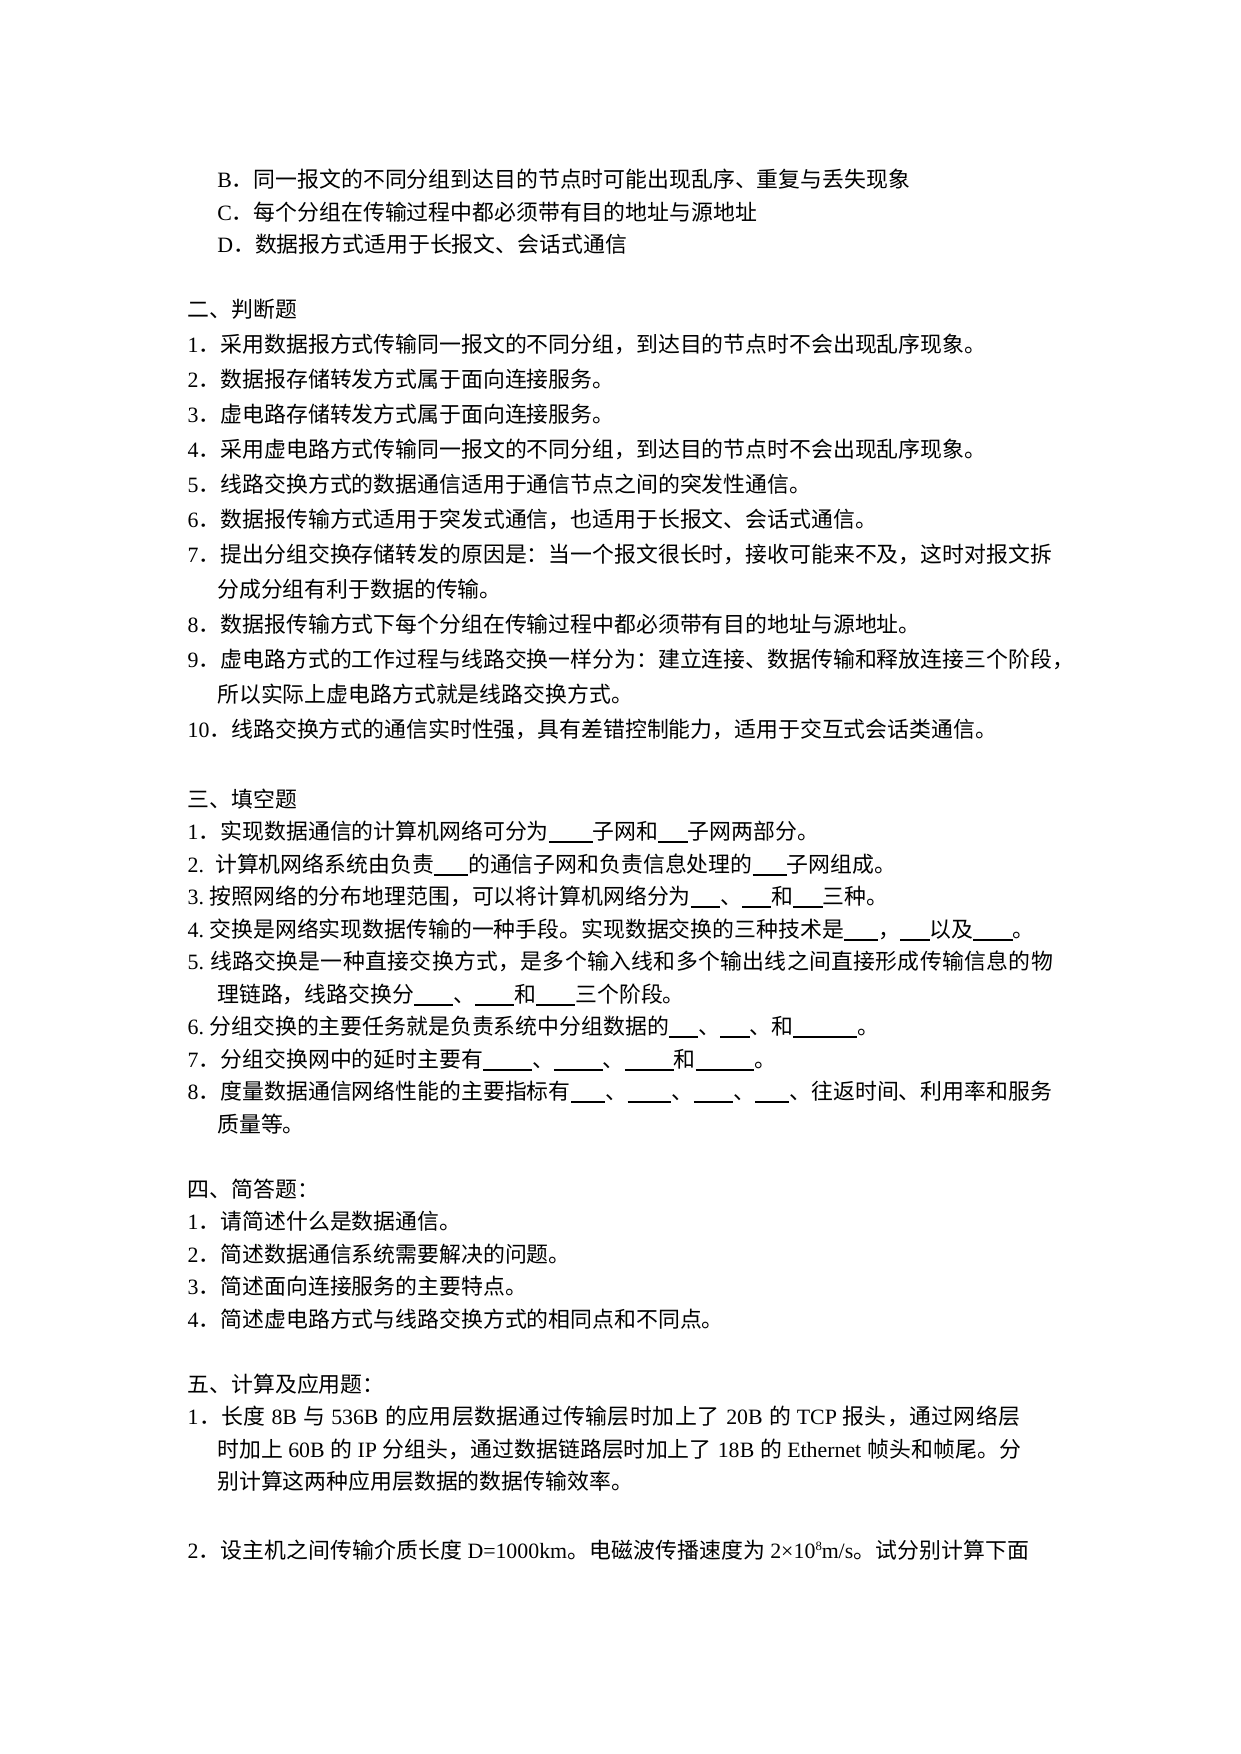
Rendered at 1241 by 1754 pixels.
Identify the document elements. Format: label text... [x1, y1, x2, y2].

text 3. 按照网络的分布地理范围，可以将计算机网络分为 、 和 三种。 [187, 879, 1053, 911]
text 4．简述虚电路方式与线路交换方式的相同点和不同点。 [187, 1301, 1053, 1334]
text 1．实现数据通信的计算机网络可分为 子网和 子网两部分。 [187, 814, 1053, 846]
text 五、计算及应用题： [187, 1366, 1053, 1399]
text 6．数据报传输方式适用于突发式通信，也适用于长报文、会话式通信。 [187, 502, 1053, 534]
text 1．长度 8B 与 536B 的应用层数据通过传输层时加上了 20B 的 TCP 报头，通过网络层时加上 60B 的 IP 分组头，通过数据链路层时加上了 18B 的 Ethernet 帧头和帧尾。分别计算这两种应用层数据的数据传输效率。 [187, 1399, 1021, 1496]
text 二、判断题 [187, 292, 1053, 324]
text B．同一报文的不同分组到达目的节点时可能出现乱序、重复与丢失现象 [187, 162, 1053, 194]
text 3．虚电路存储转发方式属于面向连接服务。 [187, 397, 1053, 429]
text 10．线路交换方式的通信实时性强，具有差错控制能力，适用于交互式会话类通信。 [187, 712, 1053, 744]
text 2．简述数据通信系统需要解决的问题。 [187, 1236, 1053, 1269]
text 5. 线路交换是一种直接交换方式，是多个输入线和多个输出线之间直接形成传输信息的物理链路，线路交换分 、 和 三个阶段。 [187, 944, 1053, 1009]
text 9．虚电路方式的工作过程与线路交换一样分为：建立连接、数据传输和释放连接三个阶段，所以实际上虚电路方式就是线路交换方式。 [187, 642, 1053, 709]
text 1．采用数据报方式传输同一报文的不同分组，到达目的节点时不会出现乱序现象。 [187, 327, 1053, 359]
text D．数据报方式适用于长报文、会话式通信 [187, 227, 1053, 259]
text 2. 计算机网络系统由负责 的通信子网和负责信息处理的 子网组成。 [187, 846, 1053, 879]
text C．每个分组在传输过程中都必须带有目的地址与源地址 [187, 194, 1053, 227]
text 7．提出分组交换存储转发的原因是：当一个报文很长时，接收可能来不及，这时对报文拆分成分组有利于数据的传输。 [187, 537, 1053, 604]
text 3．简述面向连接服务的主要特点。 [187, 1269, 1053, 1301]
text 7．分组交换网中的延时主要有 、 、 和 。 [187, 1041, 1053, 1074]
text 四、简答题： [187, 1171, 1053, 1204]
text 6. 分组交换的主要任务就是负责系统中分组数据的 、 、和 。 [187, 1009, 1053, 1041]
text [187, 1533, 1029, 1565]
text 4. 交换是网络实现数据传输的一种手段。实现数据交换的三种技术是 ， 以及 。 [187, 911, 1053, 944]
text 三、填空题 [187, 781, 1053, 814]
text 8．度量数据通信网络性能的主要指标有 、 、 、 、往返时间、利用率和服务质量等。 [187, 1074, 1053, 1139]
text 1．请简述什么是数据通信。 [187, 1204, 1053, 1236]
text 2．数据报存储转发方式属于面向连接服务。 [187, 362, 1053, 394]
text 4．采用虚电路方式传输同一报文的不同分组，到达目的节点时不会出现乱序现象。 [187, 432, 1053, 464]
text 8．数据报传输方式下每个分组在传输过程中都必须带有目的地址与源地址。 [187, 607, 1053, 639]
text 5．线路交换方式的数据通信适用于通信节点之间的突发性通信。 [187, 467, 1053, 499]
